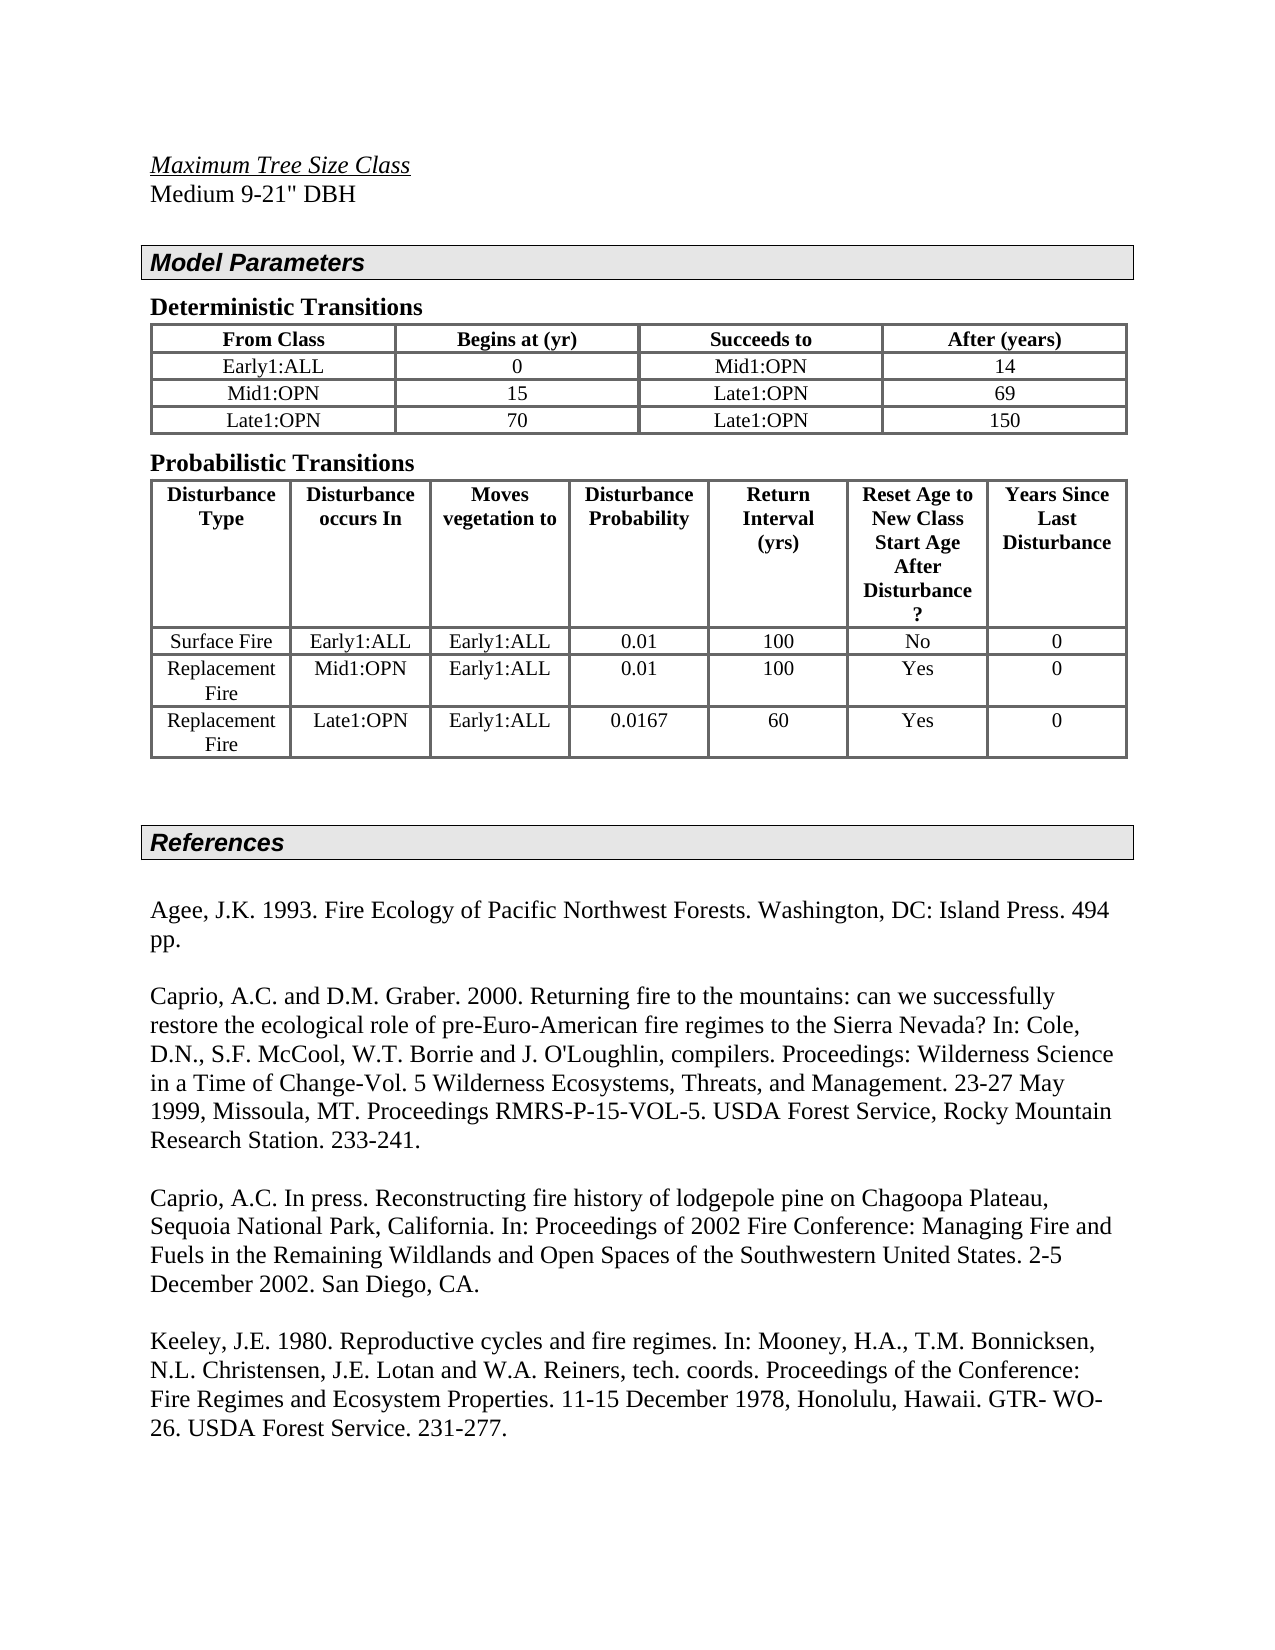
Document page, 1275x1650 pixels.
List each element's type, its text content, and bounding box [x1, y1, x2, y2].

text Agee, J.K. 1993. Fire Ecology of Pacific Northwest Forests. Washington, DC: Island Press. 494 pp. [150, 895, 1125, 953]
table_cell Early1:ALL [292, 629, 429, 653]
text Probabilistic Transitions [150, 448, 1125, 476]
table_cell Mid1:OPN [153, 381, 394, 405]
text References [142, 826, 1133, 859]
table_cell 70 [397, 408, 637, 432]
table_cell Surface Fire [153, 629, 289, 653]
table_cell Late1:OPN [641, 381, 881, 405]
table_cell Mid1:OPN [641, 354, 881, 378]
text Deterministic Transitions [150, 292, 1125, 321]
table_header Years Since Last Disturbance [989, 482, 1125, 626]
table_cell No [849, 629, 986, 653]
table_header Begins at (yr) [397, 326, 637, 351]
table_header Disturbance occurs In [292, 482, 429, 626]
table_header After (years) [884, 326, 1125, 351]
table_header Succeeds to [641, 326, 881, 351]
table_cell 14 [884, 354, 1125, 378]
table_cell 0 [989, 629, 1125, 653]
table_header Disturbance Type [153, 482, 289, 626]
table_cell Late1:OPN [153, 408, 394, 432]
table_header Disturbance Probability [571, 482, 707, 626]
text Keeley, J.E. 1980. Reproductive cycles and fire regimes. In: Mooney, H.A., T.M. Bonnicksen, N.L. Christensen, J.E. Lotan and W.A. Reiners, tech. coords. Proceedings of the Conference: Fire Regimes and Ecosystem Properties. 11-15 December 1978, Honolulu, Hawaii. GTR- WO-26. USDA Forest Service. 231-277. [150, 1326, 1125, 1441]
table_header Reset Age to New Class Start Age After Disturbance? [849, 482, 986, 626]
table_cell 0.0167 [571, 708, 707, 756]
table_cell 0.01 [571, 629, 707, 653]
table_cell Mid1:OPN [292, 656, 429, 704]
table_cell 0 [989, 656, 1125, 704]
table_cell Replacement Fire [153, 708, 289, 756]
table_cell Early1:ALL [432, 708, 568, 756]
table_header Return Interval (yrs) [710, 482, 846, 626]
text Model Parameters [142, 246, 1133, 279]
table_cell Late1:OPN [292, 708, 429, 756]
table_cell 15 [397, 381, 637, 405]
table_cell Yes [849, 708, 986, 756]
table_cell Early1:ALL [432, 656, 568, 704]
table_header From Class [153, 326, 394, 351]
table_cell 69 [884, 381, 1125, 405]
text Maximum Tree Size ClassMedium 9-21" DBH [150, 150, 1125, 207]
table_cell Replacement Fire [153, 656, 289, 704]
table_cell 150 [884, 408, 1125, 432]
table_cell Early1:ALL [153, 354, 394, 378]
table_cell 0 [397, 354, 637, 378]
table_cell Late1:OPN [641, 408, 881, 432]
table_cell 100 [710, 629, 846, 653]
table_cell Yes [849, 656, 986, 704]
table_cell 100 [710, 656, 846, 704]
table_cell 0.01 [571, 656, 707, 704]
text Caprio, A.C. In press. Reconstructing fire history of lodgepole pine on Chagoopa Plateau, Sequoia National Park, California. In: Proceedings of 2002 Fire Conference: Managing Fire and Fuels in the Remaining Wildlands and Open Spaces of the Southwestern United States. 2-5 December 2002. San Diego, CA. [150, 1183, 1125, 1298]
table_cell 0 [989, 708, 1125, 756]
text Caprio, A.C. and D.M. Graber. 2000. Returning fire to the mountains: can we successfully restore the ecological role of pre-Euro-American fire regimes to the Sierra Nevada? In: Cole, D.N., S.F. McCool, W.T. Borrie and J. O'Loughlin, compilers. Proceedings: Wilderness Science in a Time of Change-Vol. 5 Wilderness Ecosystems, Threats, and Management. 23-27 May 1999, Missoula, MT. Proceedings RMRS-P-15-VOL-5. USDA Forest Service, Rocky Mountain Research Station. 233-241. [150, 981, 1125, 1154]
table_header Moves vegetation to [432, 482, 568, 626]
table_cell Early1:ALL [432, 629, 568, 653]
table_cell 60 [710, 708, 846, 756]
